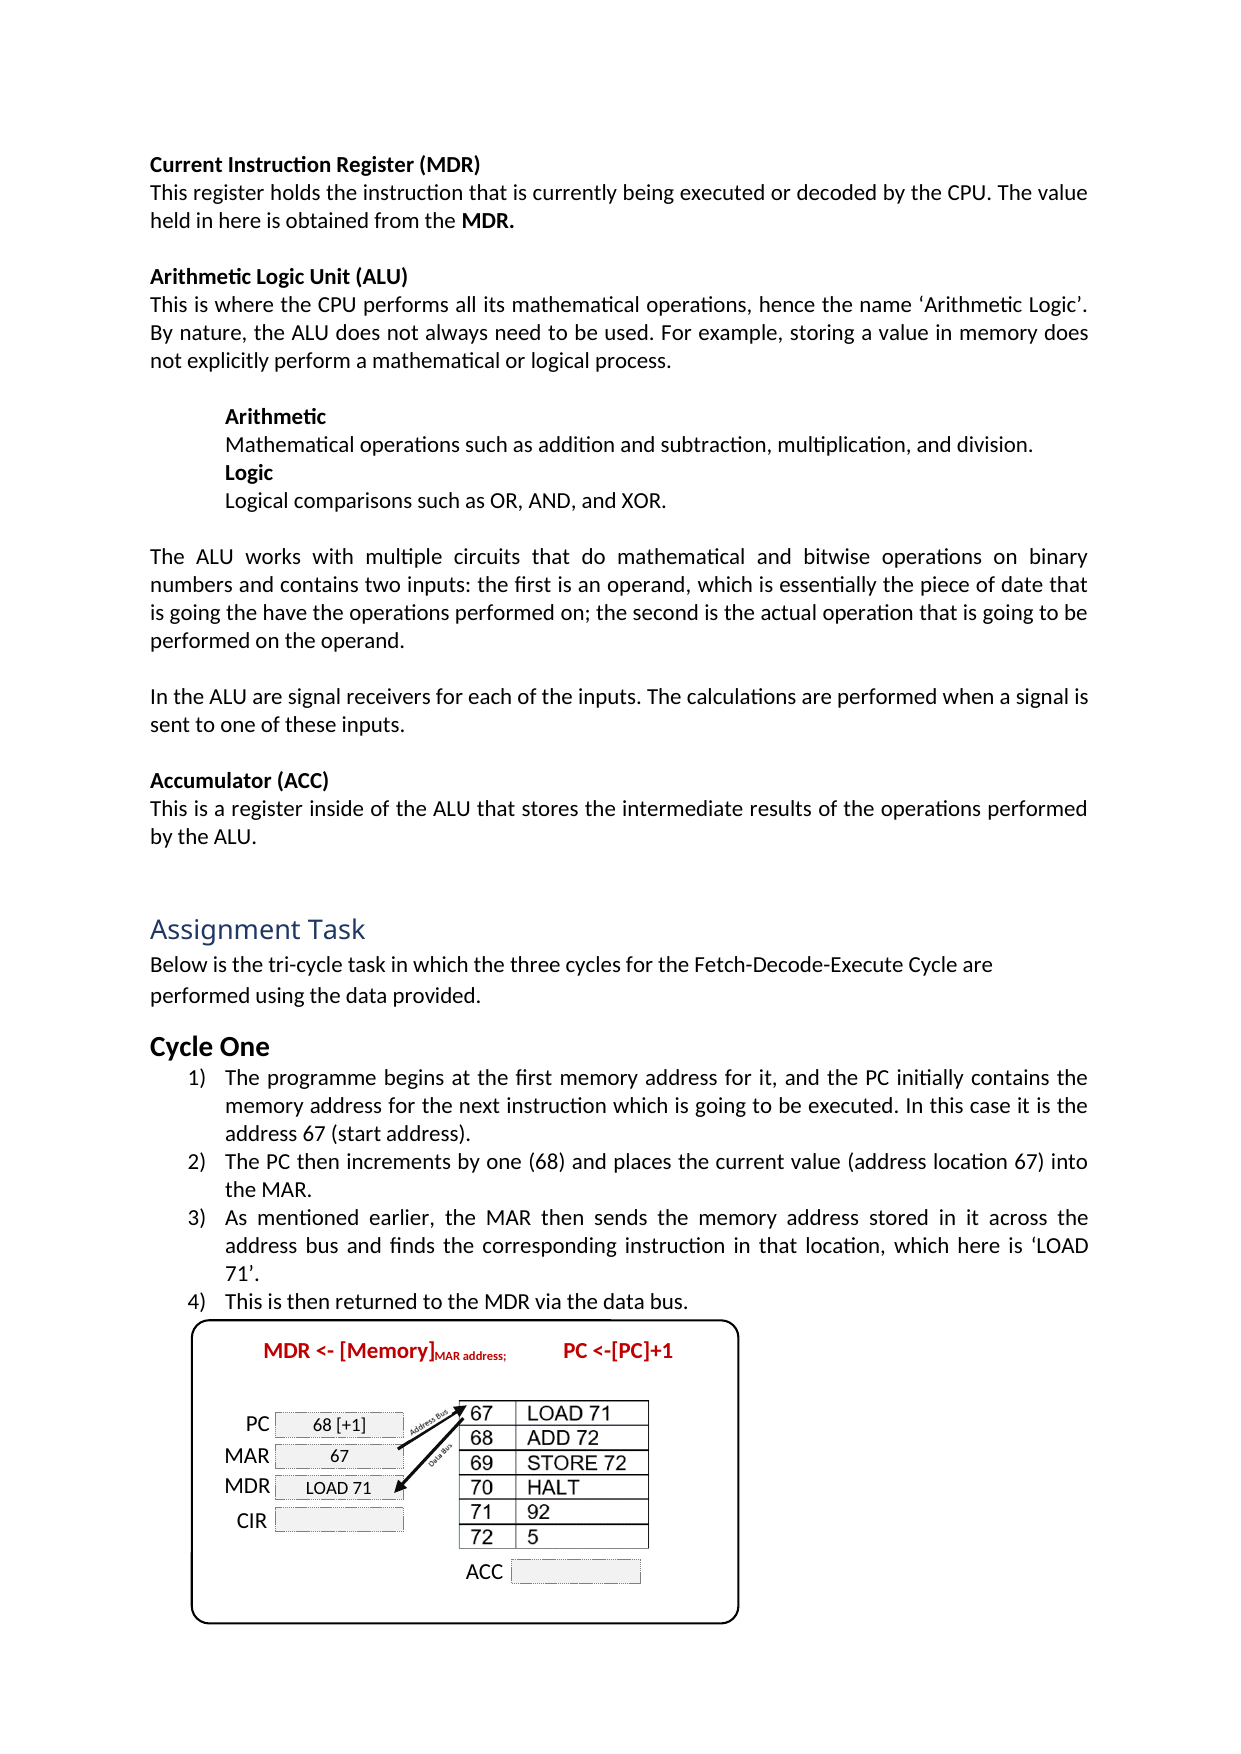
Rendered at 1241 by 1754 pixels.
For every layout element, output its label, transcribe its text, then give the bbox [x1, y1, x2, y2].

subtitle Assignment Task [150, 911, 1090, 948]
picture [457, 1399, 650, 1549]
list The programme begins at the first memory address for it, and the PC initially contains the memory address for the next instruction which is going to be executed. In this case it is the address 67 (start address). [187, 1063, 1090, 1147]
text Cycle One [150, 1028, 1090, 1063]
list As mentioned earlier, the MAR then sends the memory address stored in it across the address bus and finds the corresponding instruction in that location, which here is ‘LOAD 71’. [187, 1203, 1090, 1287]
text Mathematical operations such as addition and subtraction, multiplication, and division. [150, 430, 1090, 458]
text In the ALU are signal receivers for each of the inputs. The calculations are performed when a signal is sent to one of these inputs. [150, 682, 1090, 738]
text Arithmetic Logic Unit (ALU) [150, 262, 1090, 290]
picture [404, 1405, 451, 1439]
text This register holds the instruction that is currently being executed or decoded by the CPU. The value held in here is obtained from the MDR. [150, 178, 1090, 234]
text Logical comparisons such as OR, AND, and XOR. [150, 486, 1090, 514]
list This is then returned to the MDR via the data bus. [187, 1287, 1090, 1315]
text This is where the CPU performs all its mathematical operations, hence the name ‘Arithmetic Logic’. By nature, the ALU does not always need to be used. For example, storing a value in memory does not explicitly perform a mathematical or logical process. [150, 290, 1090, 374]
text Below is the tri-cycle task in which the three cycles for the Fetch-Decode-Execute Cycle are performed using the data provided. [150, 951, 1090, 1009]
text Arithmetic [150, 402, 1090, 430]
list The PC then increments by one (68) and places the current value (address location 67) into the MAR. [187, 1147, 1090, 1203]
text Current Instruction Register (MDR) [150, 150, 1090, 178]
text This is a register inside of the ALU that stores the intermediate results of the operations performed by the ALU. [150, 794, 1090, 851]
text Accumulator (ACC) [150, 766, 1090, 794]
text The ALU works with multiple circuits that do mathematical and bitwise operations on binary numbers and contains two inputs: the first is an operand, which is essentially the piece of date that is going the have the operations performed on; the second is the actual operation that is going to be performed on the operand. [150, 542, 1090, 654]
picture [427, 1442, 453, 1467]
text Logic [150, 458, 1090, 486]
